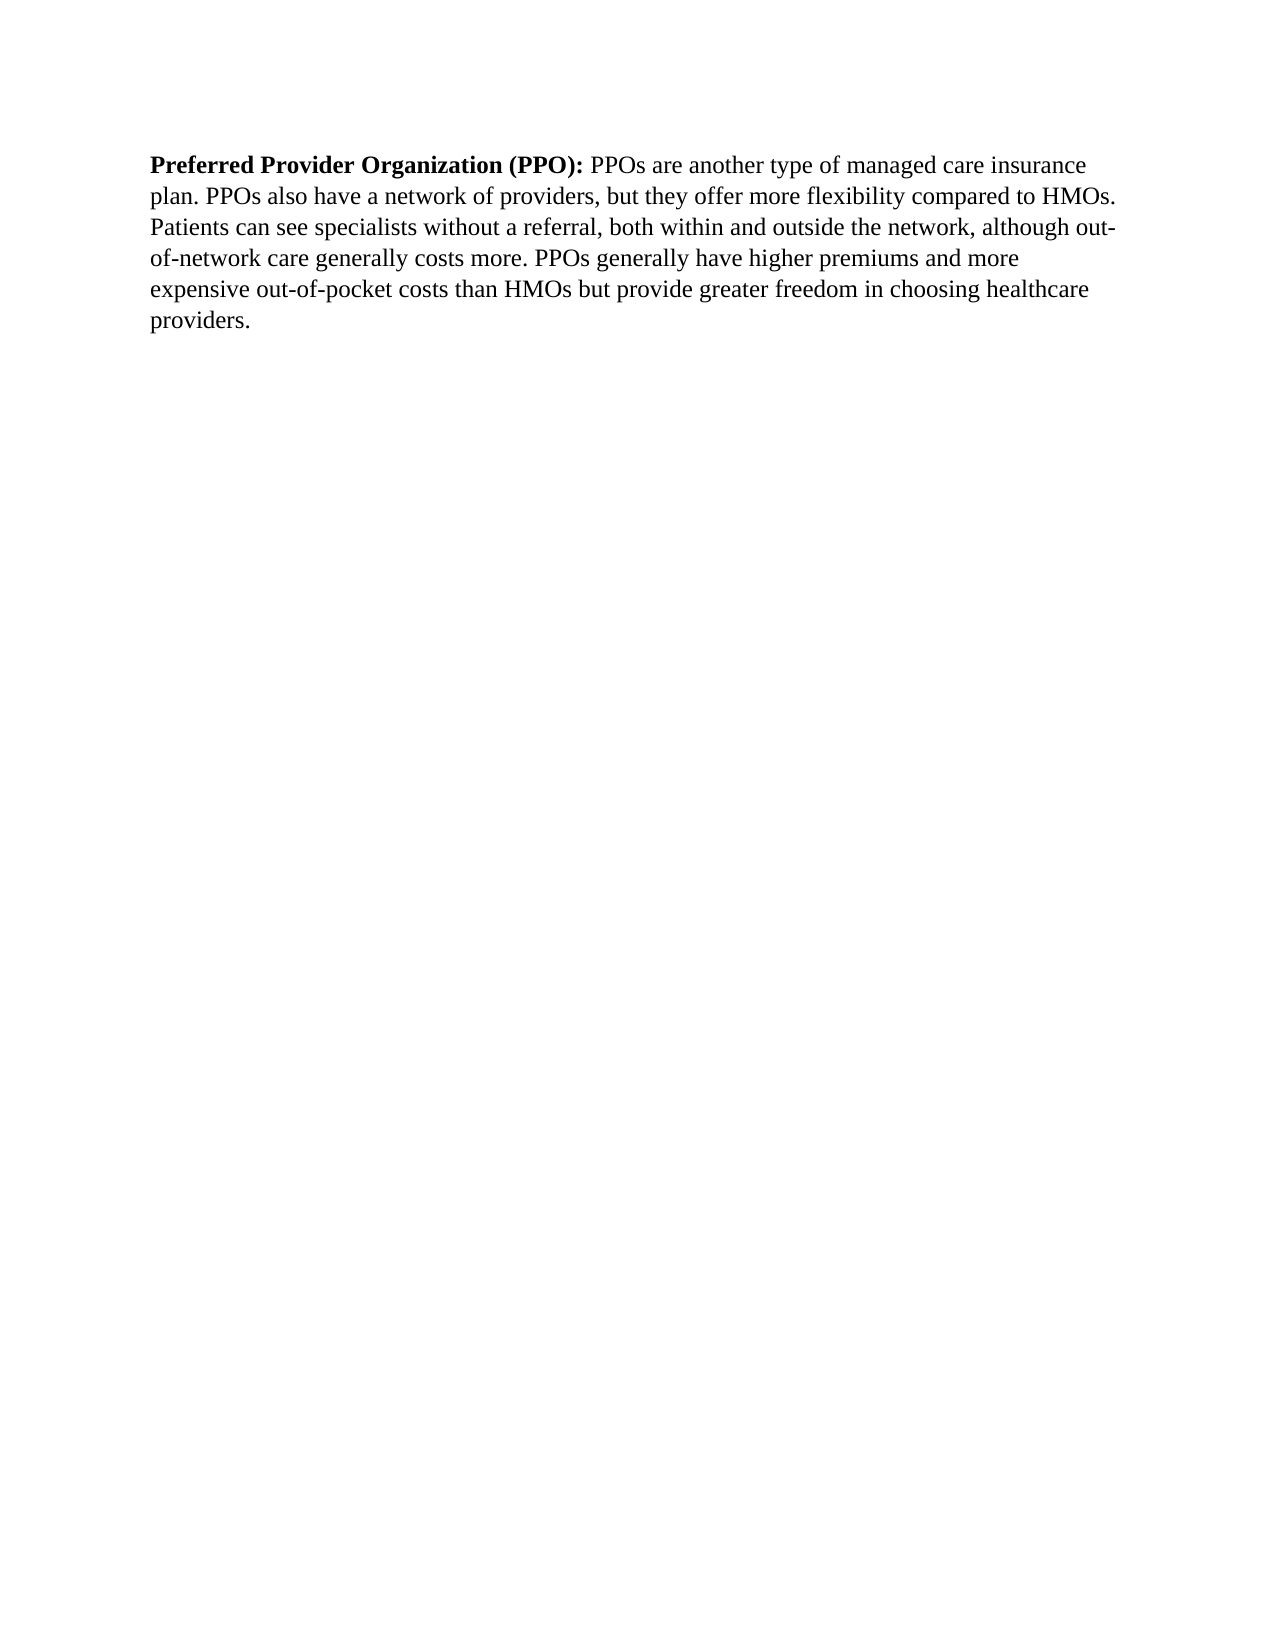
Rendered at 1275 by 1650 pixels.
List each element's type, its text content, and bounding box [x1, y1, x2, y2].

text Preferred Provider Organization (PPO): PPOs are another type of managed care insurance plan. PPOs also have a network of providers, but they offer more flexibility compared to HMOs. Patients can see specialists without a referral, both within and outside the network, although out-of-network care generally costs more. PPOs generally have higher premiums and more expensive out-of-pocket costs than HMOs but provide greater freedom in choosing healthcare providers. [150, 150, 1125, 334]
